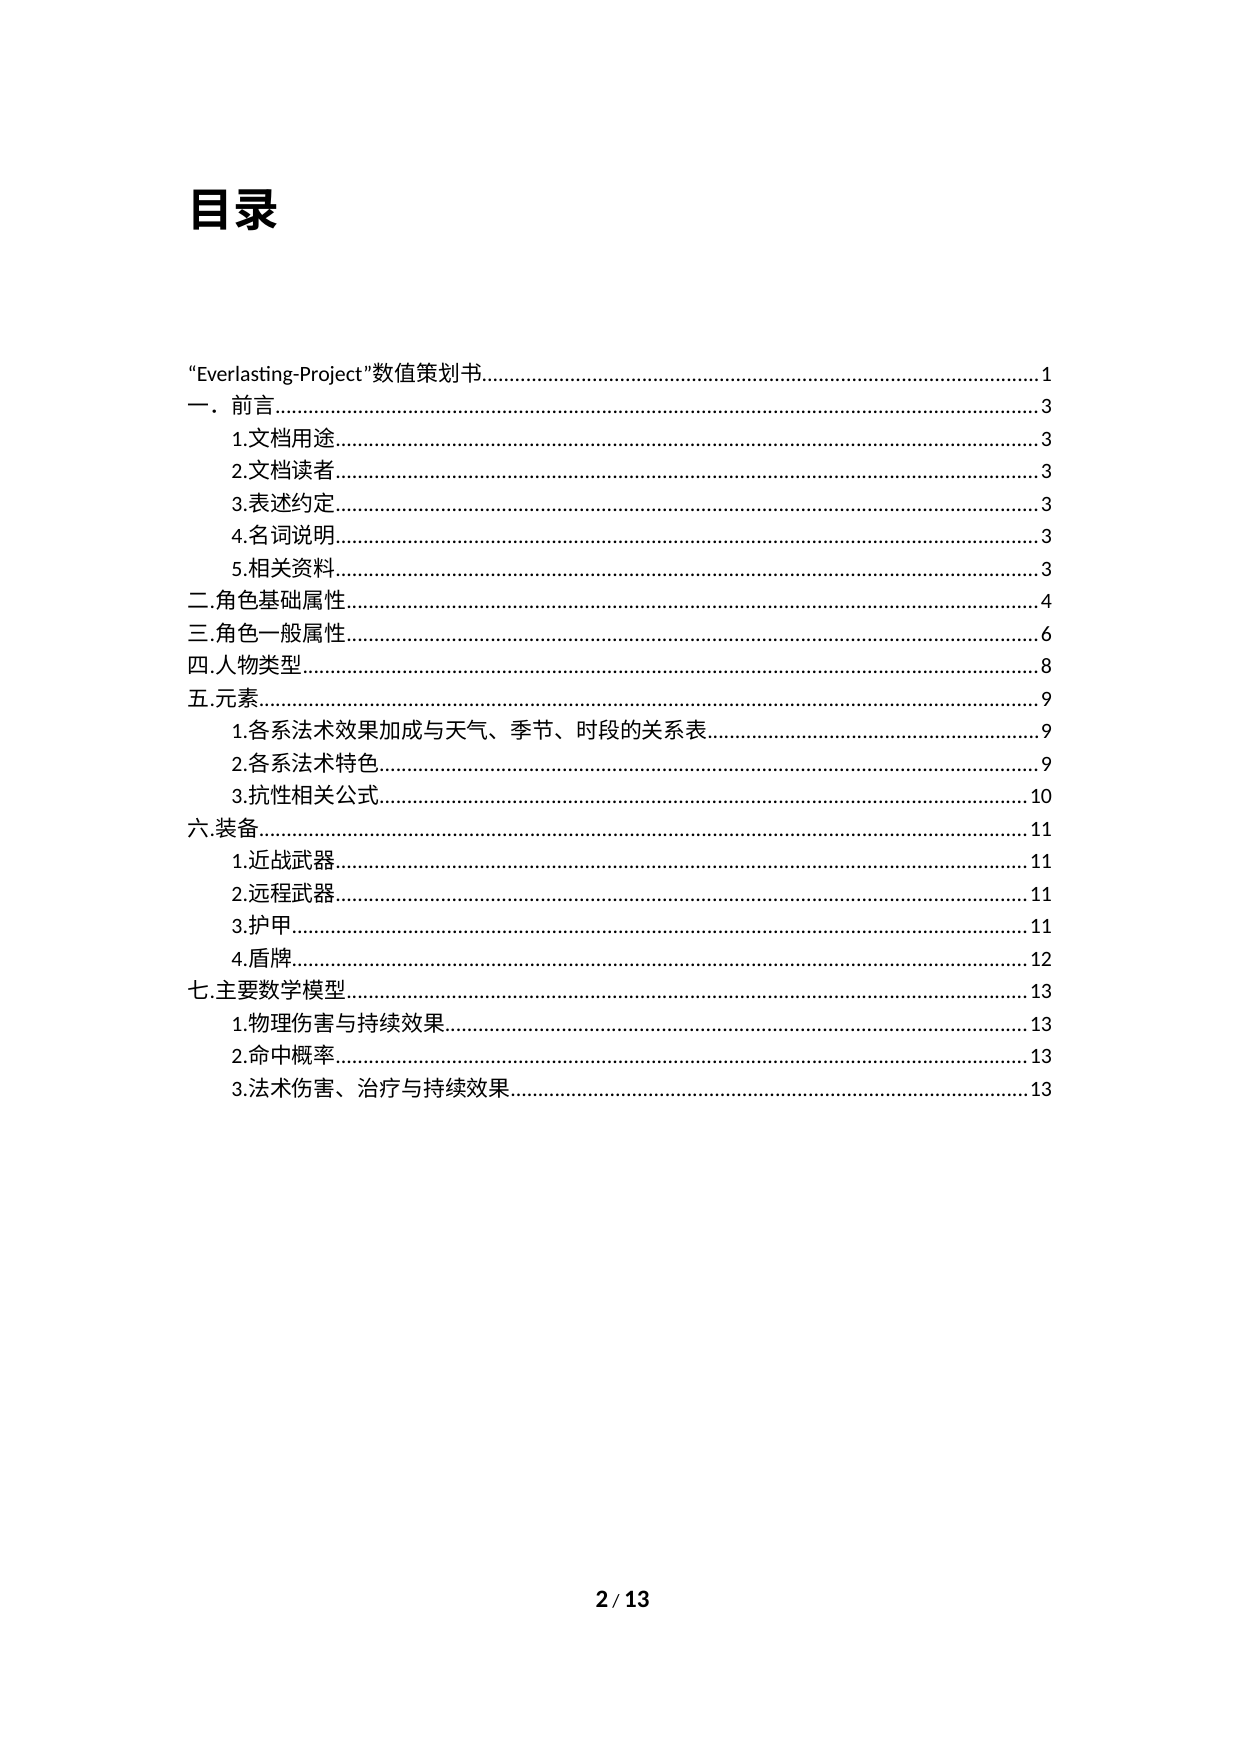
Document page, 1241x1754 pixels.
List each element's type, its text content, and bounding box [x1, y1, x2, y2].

text 三.角色一般属性 6 [187, 616, 1053, 648]
text 四.人物类型 8 [187, 648, 1053, 681]
text 2.各系法术特色 9 [231, 746, 1053, 778]
text “Everlasting-Project”数值策划书 1 [187, 356, 1053, 388]
text 七.主要数学模型 13 [187, 973, 1053, 1006]
text 2.文档读者 3 [231, 453, 1053, 486]
text 1.文档用途 3 [231, 421, 1053, 453]
text 2.远程武器 11 [231, 876, 1053, 908]
text 1.近战武器 11 [231, 843, 1053, 876]
text 五.元素 9 [187, 681, 1053, 713]
text 4.名词说明 3 [231, 518, 1053, 551]
text 二.角色基础属性 4 [187, 583, 1053, 616]
text 5.相关资料 3 [231, 551, 1053, 583]
text 4.盾牌 12 [231, 941, 1053, 973]
text 一．前言 3 [187, 388, 1053, 421]
text 3.法术伤害、治疗与持续效果 13 [231, 1071, 1053, 1103]
text 1.物理伤害与持续效果 13 [231, 1006, 1053, 1038]
text 2.命中概率 13 [231, 1038, 1053, 1071]
text 六.装备 11 [187, 811, 1053, 843]
text 3.表述约定 3 [231, 486, 1053, 518]
text 1.各系法术效果加成与天气、季节、时段的关系表 9 [231, 713, 1053, 746]
text 3.抗性相关公式 10 [231, 778, 1053, 811]
text 3.护甲 11 [231, 908, 1053, 941]
subtitle 目录 [187, 158, 1053, 256]
